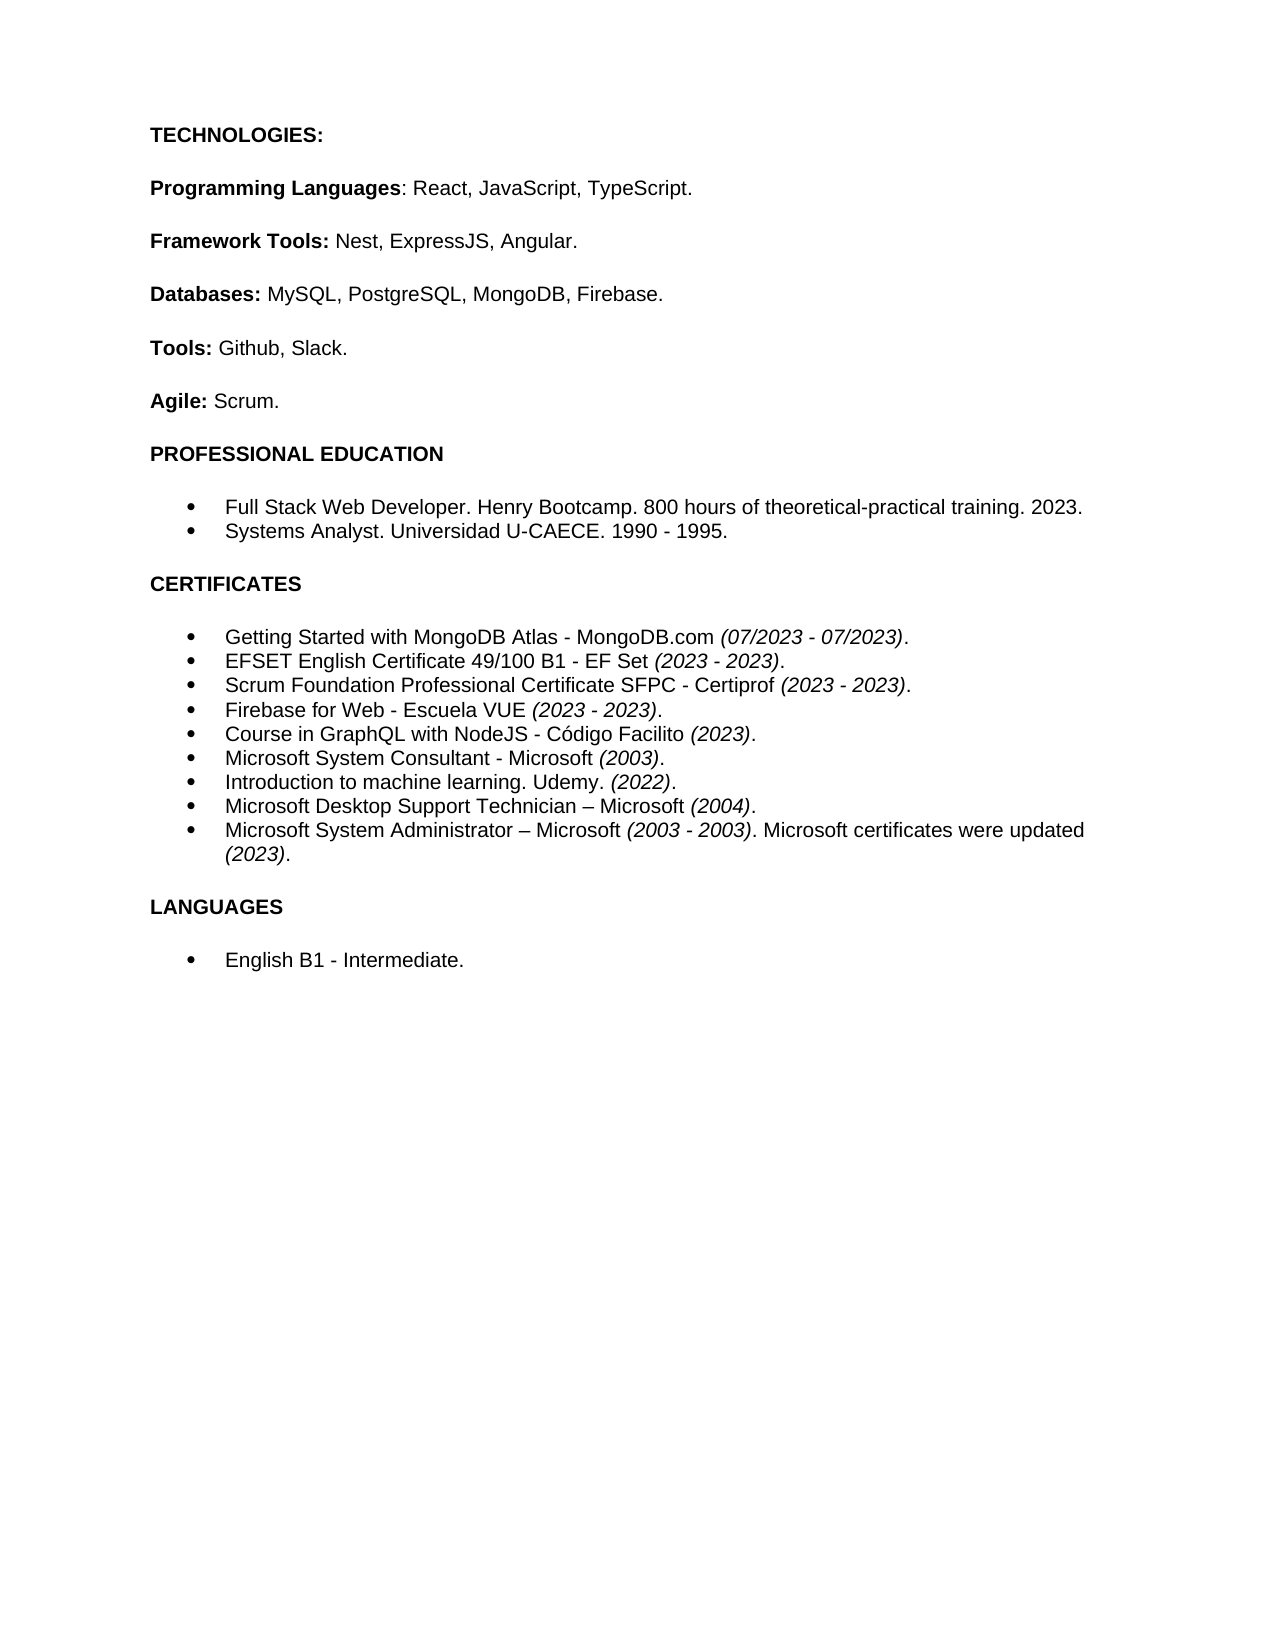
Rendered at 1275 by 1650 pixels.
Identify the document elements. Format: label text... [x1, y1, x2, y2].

text Tools: Github, Slack. [150, 335, 1125, 359]
list Course in GraphQL with NodeJS - Código Facilito (2023). [187, 721, 1125, 746]
list Full Stack Web Developer. Henry Bootcamp. 800 hours of theoretical-practical training. 2023. [187, 495, 1125, 519]
text PROFESSIONAL EDUCATION [150, 442, 1125, 466]
list Systems Analyst. Universidad U-CAECE. 1990 - 1995. [187, 519, 1125, 543]
text Databases: MySQL, PostgreSQL, MongoDB, Firebase. [150, 282, 1125, 306]
list Firebase for Web - Escuela VUE (2023 - 2023). [187, 697, 1125, 721]
list Microsoft System Administrator – Microsoft (2003 - 2003). Microsoft certificates were updated (2023). [187, 818, 1125, 866]
text Framework Tools: Nest, ExpressJS, Angular. [150, 229, 1125, 253]
list Getting Started with MongoDB Atlas - MongoDB.com (07/2023 - 07/2023). [187, 625, 1125, 649]
list Microsoft System Consultant - Microsoft (2003). [187, 746, 1125, 769]
list Introduction to machine learning. Udemy. (2022). [187, 769, 1125, 794]
text Agile: Scrum. [150, 388, 1125, 412]
list Scrum Foundation Professional Certificate SFPC - Certiprof (2023 - 2023). [187, 673, 1125, 697]
text LANGUAGES [150, 895, 1125, 919]
text CERTIFICATES [150, 572, 1125, 596]
text Programming Languages: React, JavaScript, TypeScript. [150, 176, 1125, 200]
list English B1 - Intermediate. [187, 948, 1125, 972]
list Microsoft Desktop Support Technician – Microsoft (2004). [187, 794, 1125, 818]
list EFSET English Certificate 49/100 B1 - EF Set (2023 - 2023). [187, 649, 1125, 673]
text TECHNOLOGIES: [150, 123, 1125, 147]
